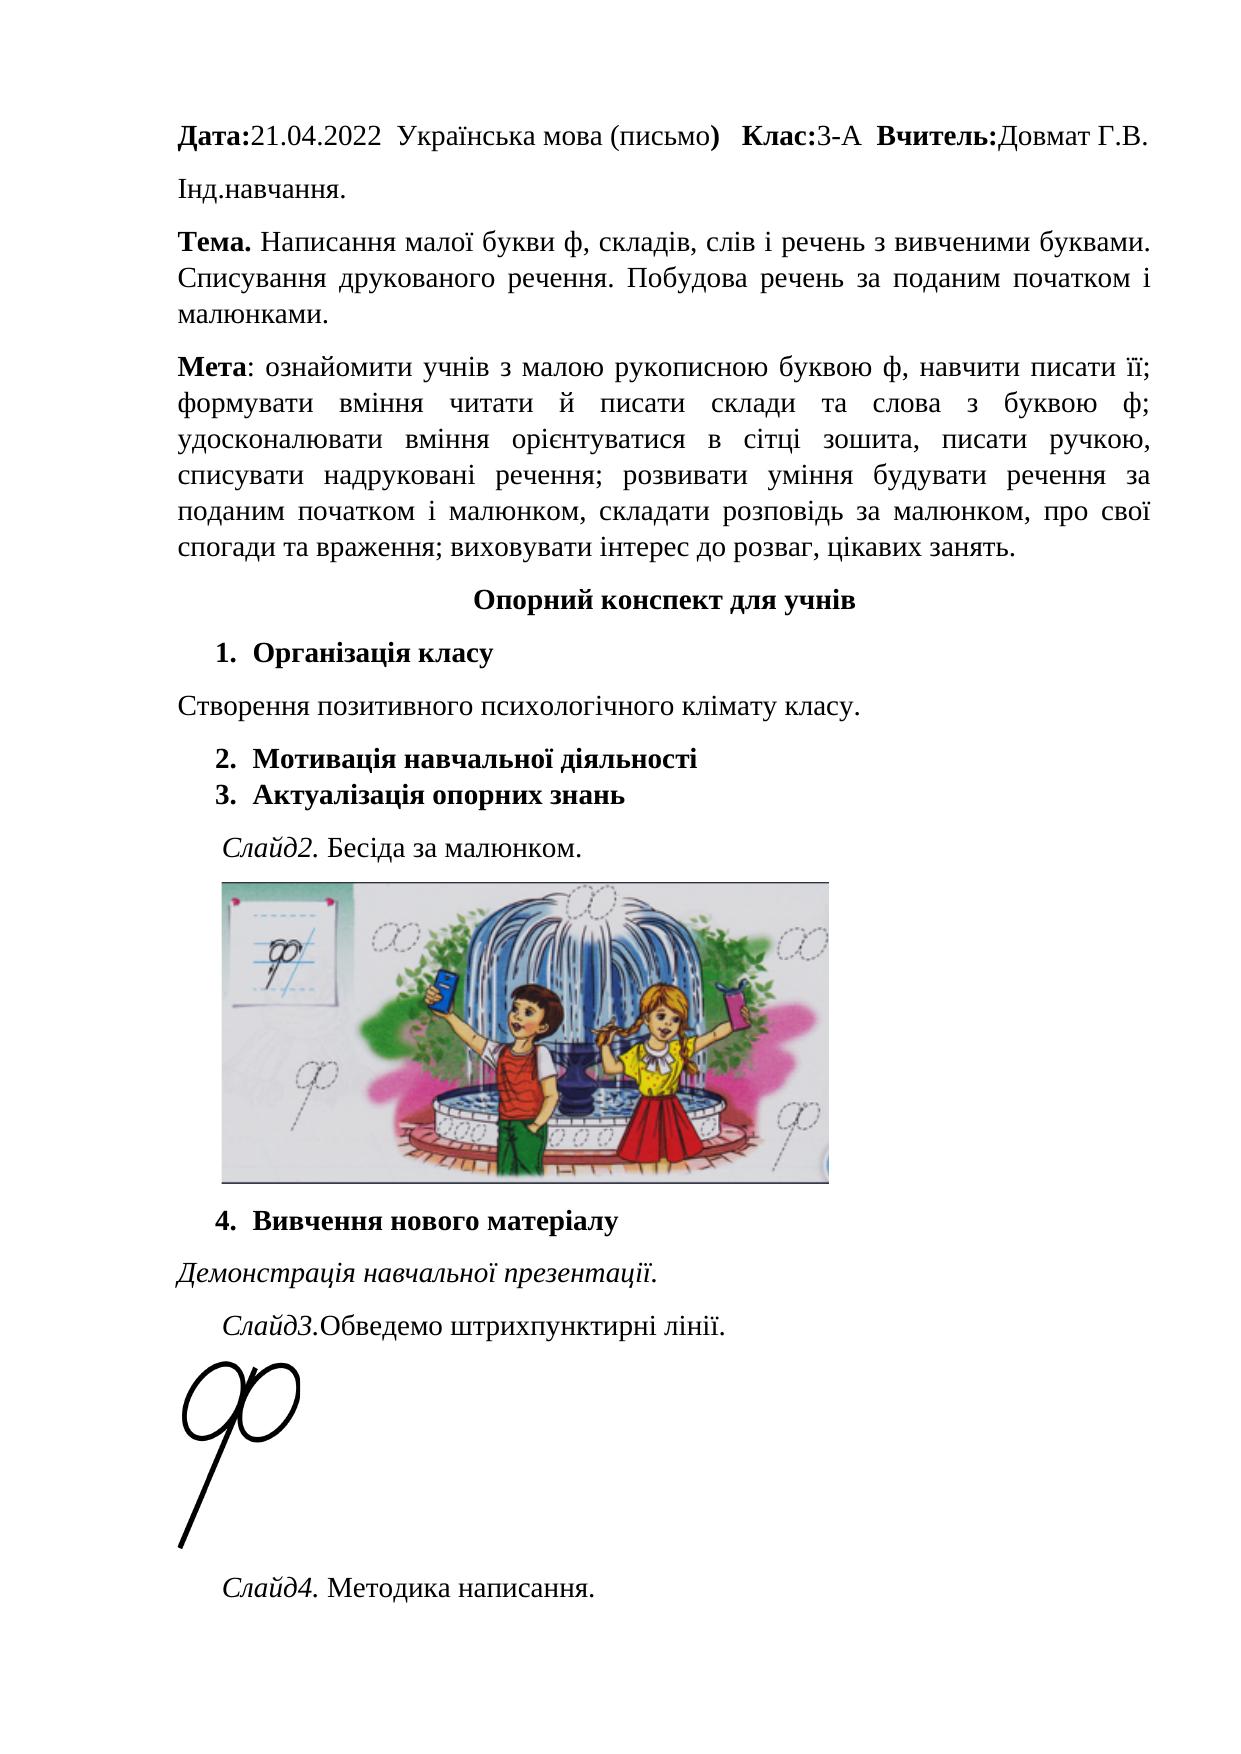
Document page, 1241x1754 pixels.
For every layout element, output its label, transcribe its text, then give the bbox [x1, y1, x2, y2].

text Демонстрація навчальної презентації. [177, 1256, 1152, 1289]
text Мета: ознайомити учнів з малою рукописною буквою ф, навчити писати її; формувати вміння читати й писати склади та слова з буквою ф; удосконалювати вміння орієнтуватися в сітці зошита, писати ручкою, списувати надруковані речення; розвивати уміння будувати речення за поданим початком і малюнком, складати розповідь за малюнком, про свої спогади та враження; виховувати інтерес до розваг, цікавих занять. [177, 349, 1152, 563]
picture [221, 882, 829, 1184]
text Слайд4. Методика написання. [177, 1570, 1152, 1603]
text Дата:21.04.2022 Українська мова (письмо) Клас:3-А Вчитель:Довмат Г.В. [177, 118, 1152, 152]
text Слайд3.Обведемо штрихпунктирні лінії. [177, 1308, 1152, 1342]
picture [177, 1361, 301, 1551]
text Слайд2. Бесіда за малюнком. [177, 830, 1152, 863]
list Вивчення нового матеріалу [215, 1203, 1152, 1236]
text Тема. Написання малої букви ф, складів, слів і речень з вивченими буквами. Списування друкованого речення. Побудова речень за поданим початком і малюнками. [177, 224, 1152, 329]
text Створення позитивного психологічного клімату класу. [177, 688, 1152, 722]
list Організація класу [215, 635, 1152, 669]
text Інд.навчання. [177, 171, 1152, 204]
list Актуалізація опорних знань [215, 777, 1152, 811]
text Опорний конспект для учнів [177, 582, 1152, 616]
list Мотивація навчальної діяльності [215, 741, 1152, 774]
